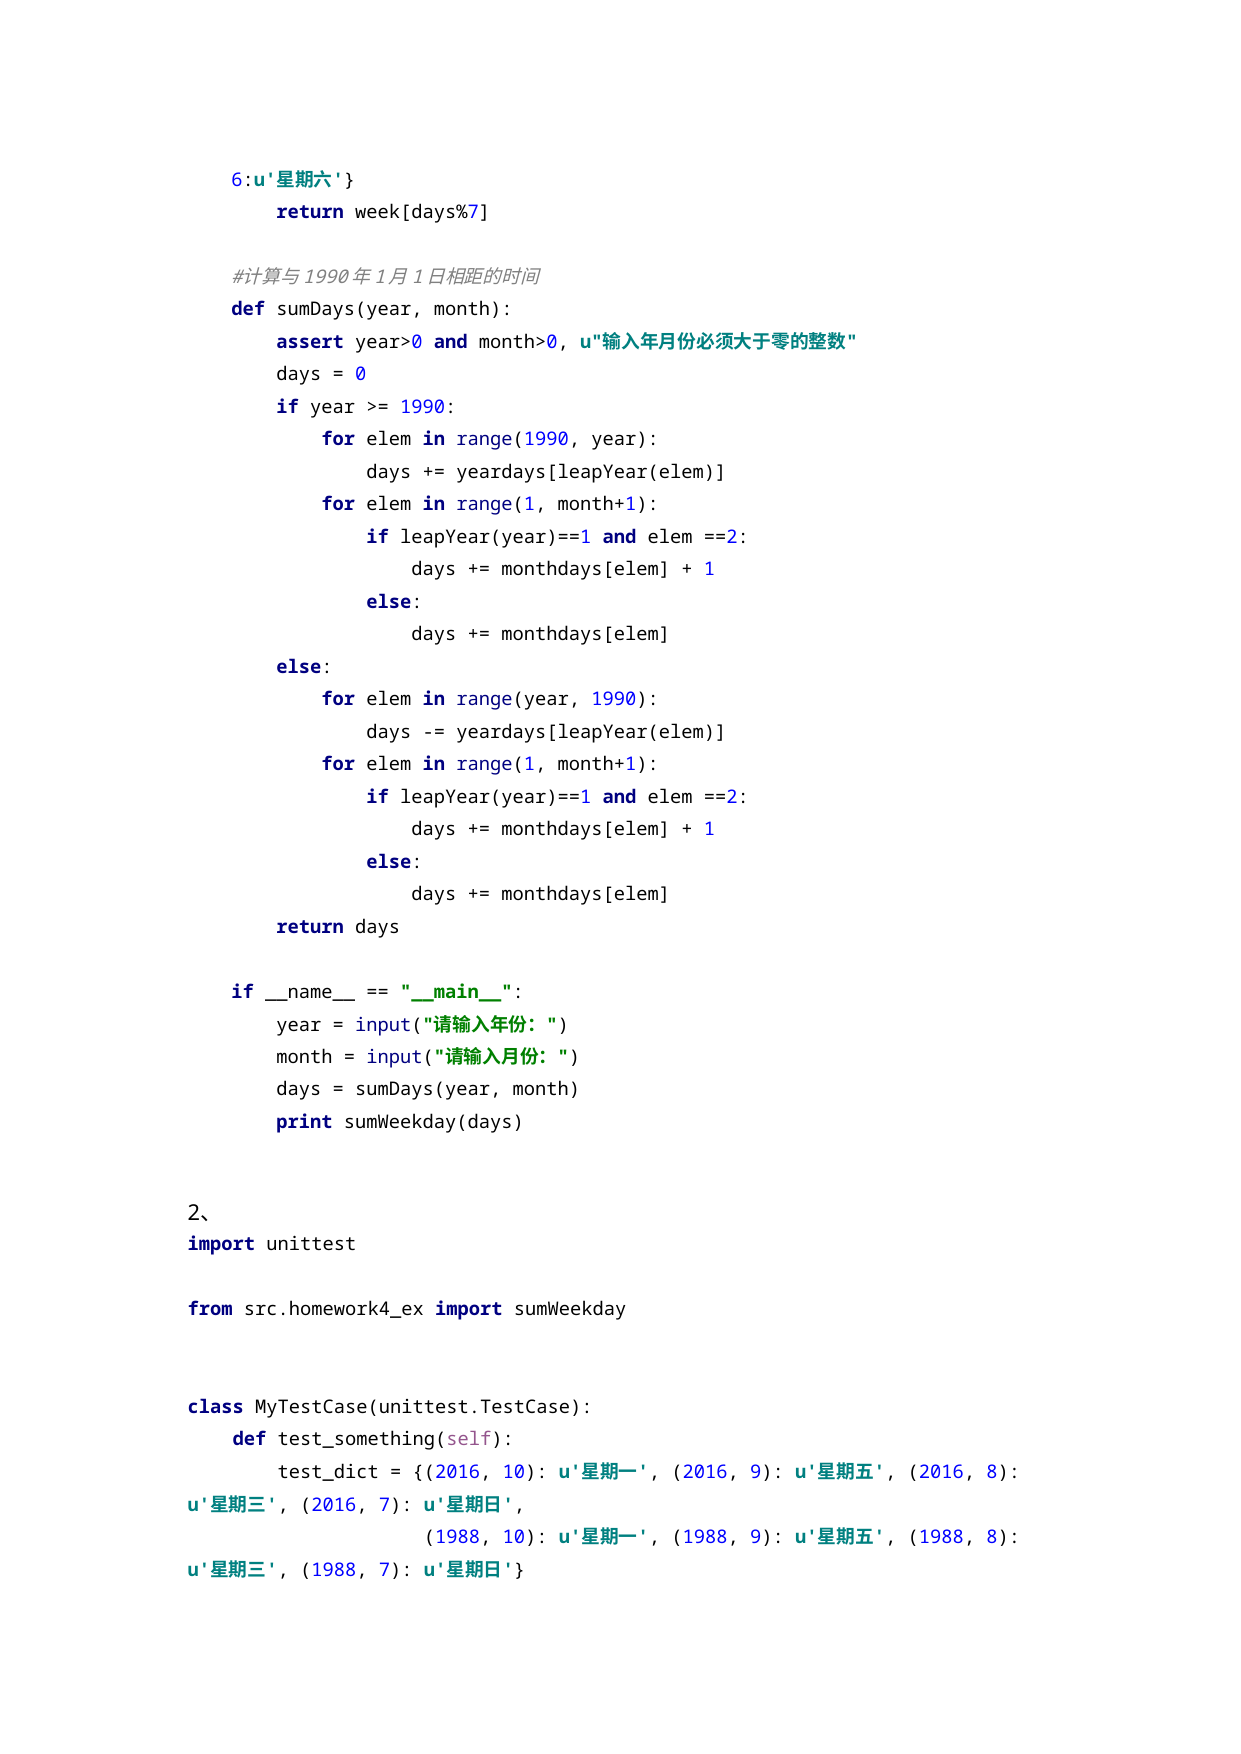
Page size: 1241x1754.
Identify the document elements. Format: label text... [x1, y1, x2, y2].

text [231, 162, 1053, 1169]
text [187, 1227, 1053, 1584]
text 2、 [187, 1194, 1053, 1227]
